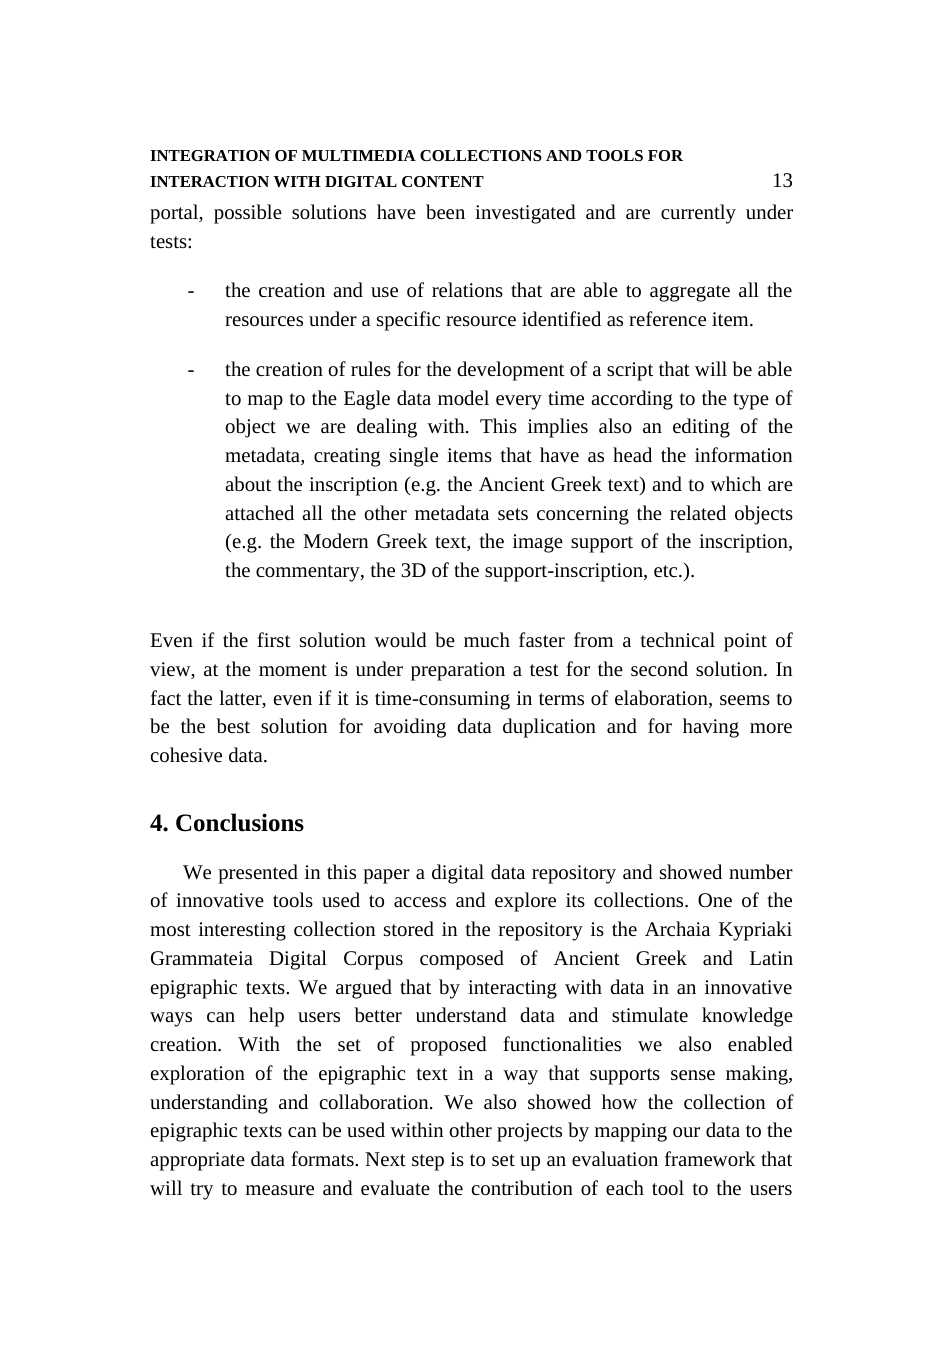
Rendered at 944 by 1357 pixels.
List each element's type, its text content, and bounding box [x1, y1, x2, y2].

text Even if the first solution would be much faster from a technical point of view, at the moment is under preparation a test for the second solution. In fact the latter, even if it is time-consuming in terms of elaboration, seems to be the best solution for avoiding data duplication and for having more cohesive data. [150, 623, 794, 767]
list the creation and use of relations that are able to aggregate all the resources under a specific resource identified as reference item. [187, 274, 794, 331]
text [150, 855, 794, 1200]
list the creation of rules for the development of a script that will be able to map to the Eagle data model every time according to the type of object we are dealing with. This implies also an editing of the metadata, creating single items that have as head the information about the inscription (e.g. the Ancient Greek text) and to which are attached all the other metadata sets concerning the related objects (e.g. the Modern Greek text, the image support of the inscription, the commentary, the 3D of the support-inscription, etc.). [187, 352, 794, 582]
text 4. Conclusions [150, 808, 794, 837]
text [150, 195, 794, 253]
